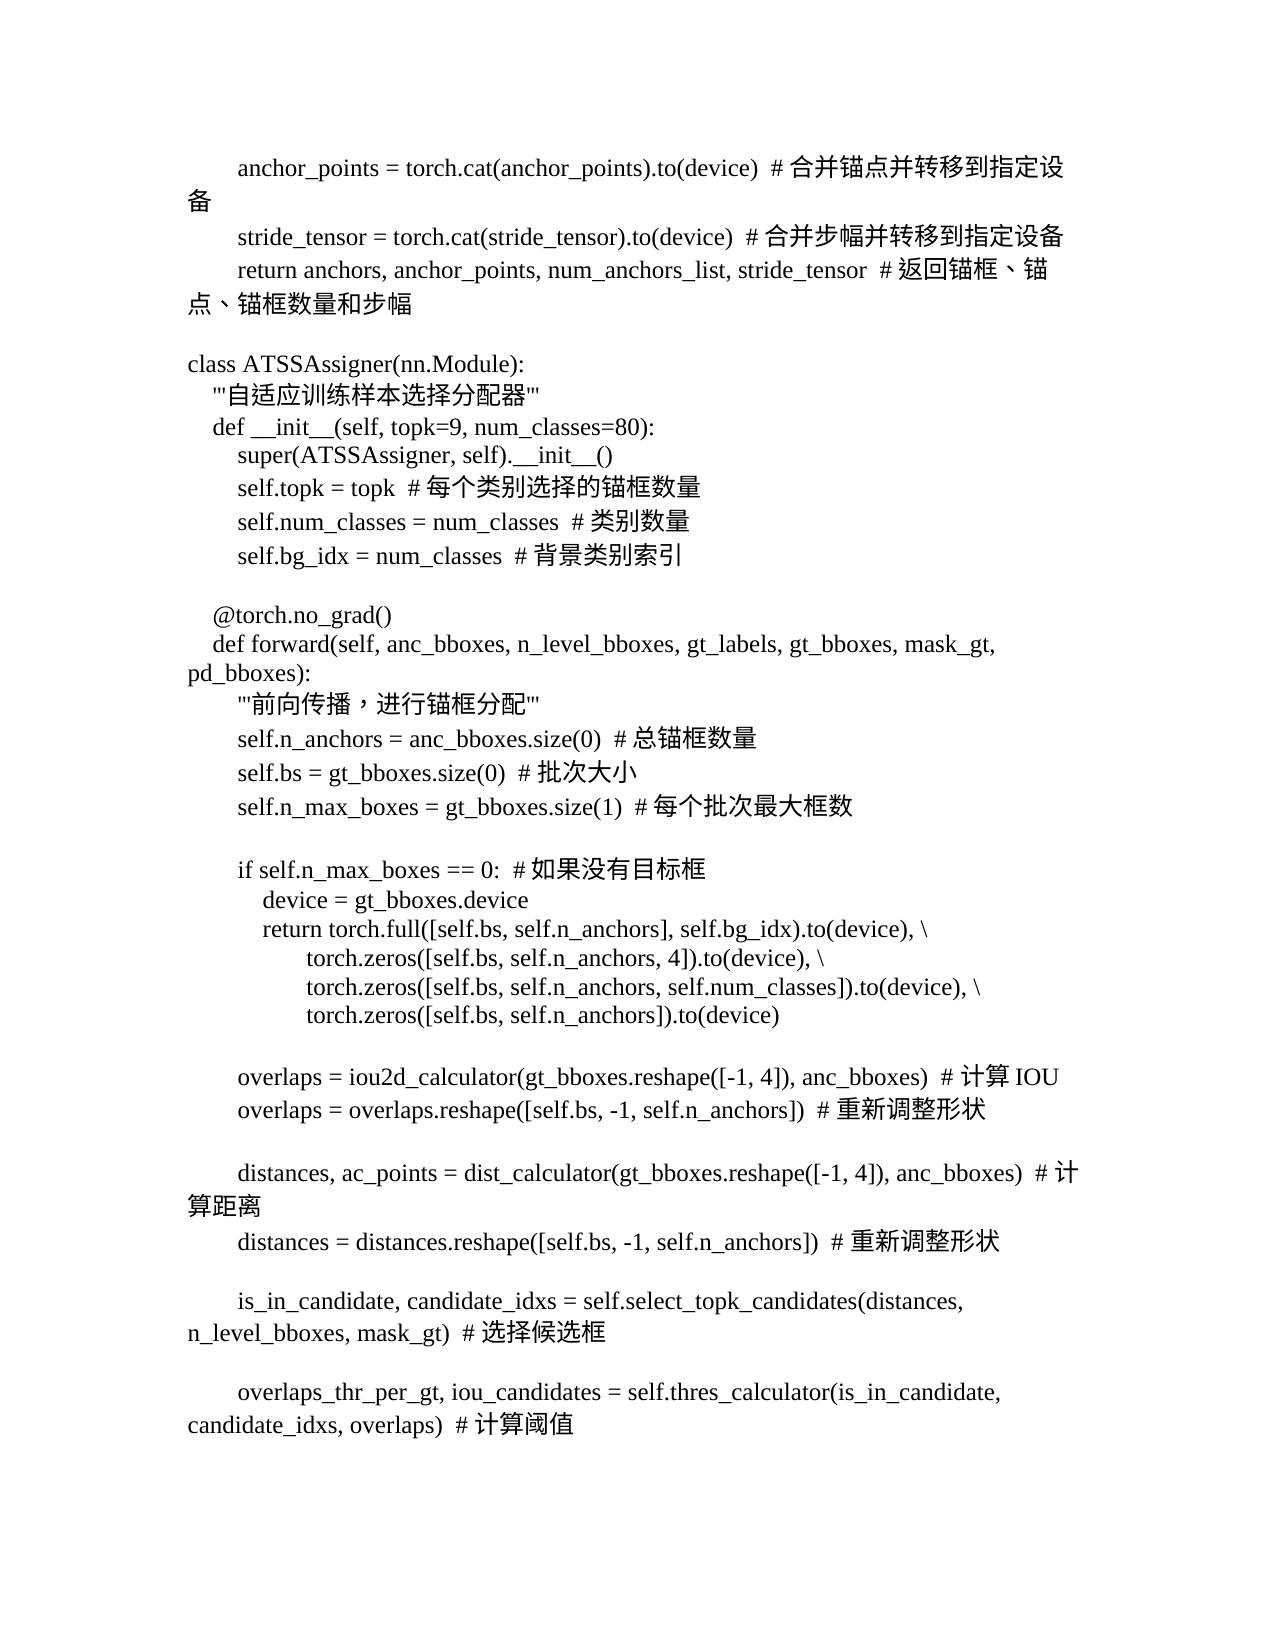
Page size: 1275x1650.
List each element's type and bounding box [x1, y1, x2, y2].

text [187, 150, 1087, 1469]
